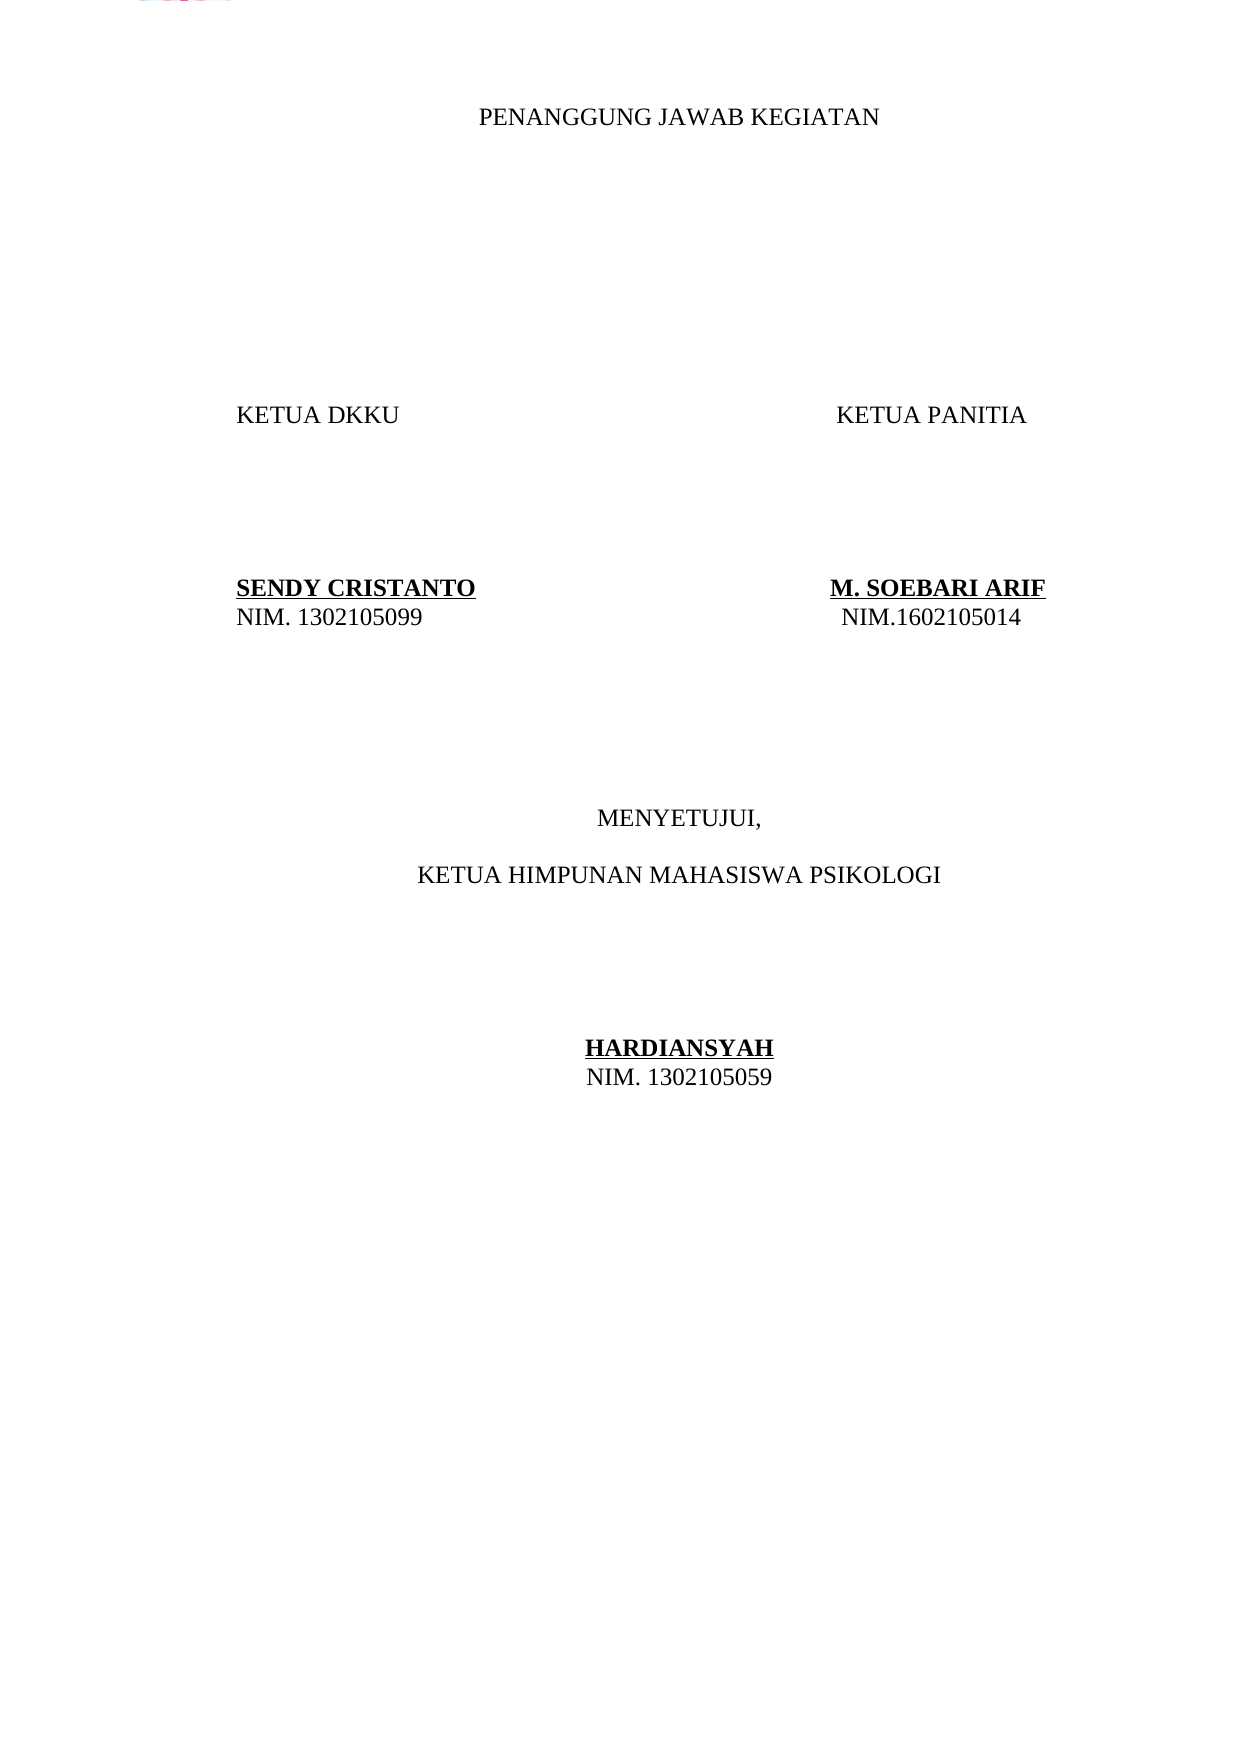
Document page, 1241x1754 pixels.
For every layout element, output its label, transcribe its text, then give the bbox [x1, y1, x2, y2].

text PENANGGUNG JAWAB KEGIATAN [236, 102, 1122, 131]
text MENYETUJUI, [236, 803, 1122, 832]
text NIM. 1302105059 [236, 1062, 1122, 1090]
text KETUA HIMPUNAN MAHASISWA PSIKOLOGI [236, 860, 1122, 889]
text KETUA DKKU KETUA PANITIA [236, 400, 1122, 429]
text SENDY CRISTANTO M. SOEBARI ARIF [236, 573, 1122, 602]
text HARDIANSYAH [236, 1033, 1122, 1062]
text NIM. 1302105099 NIM.1602105014 [236, 602, 1122, 659]
